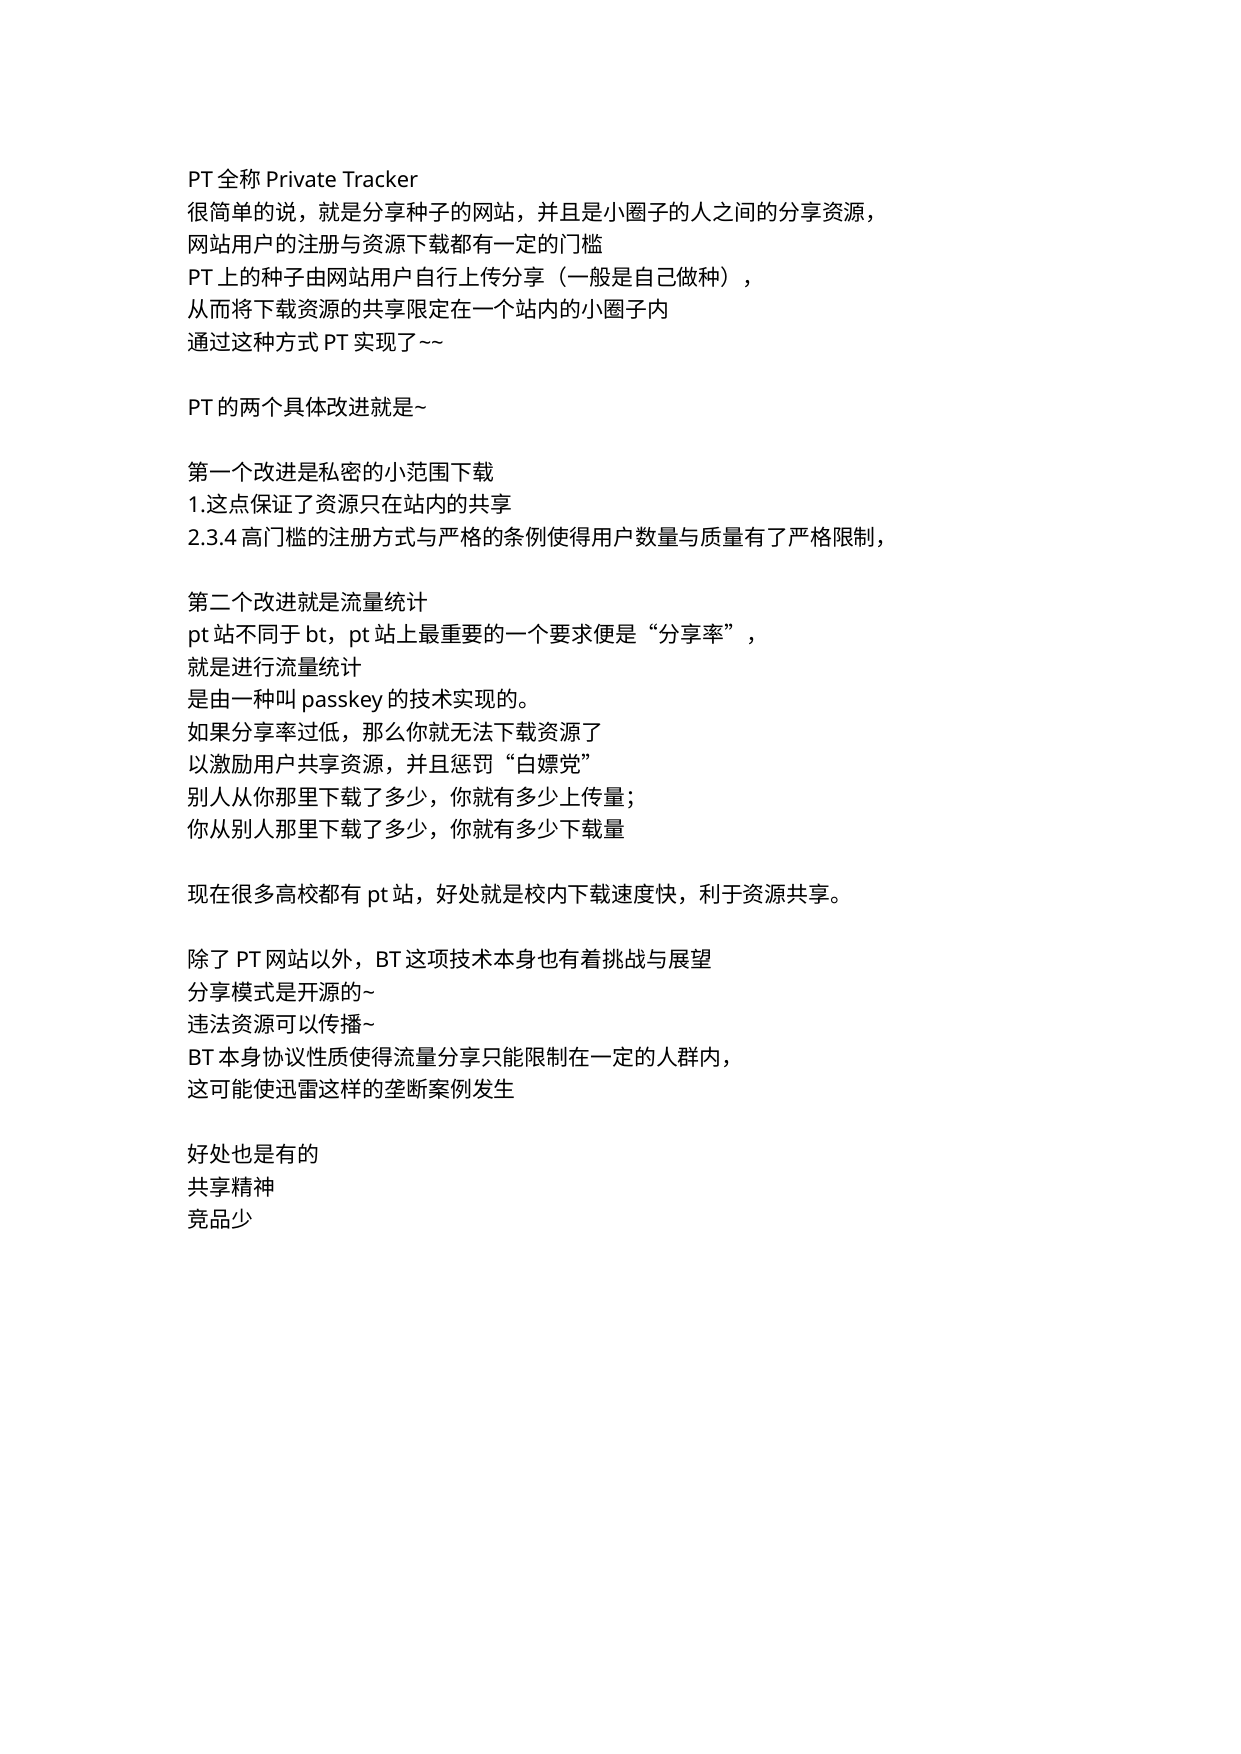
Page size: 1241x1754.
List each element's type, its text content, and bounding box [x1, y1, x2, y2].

text 2.3.4高门槛的注册方式与严格的条例使得用户数量与质量有了严格限制， [187, 519, 1053, 552]
text 别人从你那里下载了多少，你就有多少上传量； [187, 779, 1053, 812]
text 1.这点保证了资源只在站内的共享 [187, 487, 1053, 519]
text 除了PT网站以外，BT这项技术本身也有着挑战与展望 [187, 942, 1053, 974]
text PT全称Private Tracker [187, 162, 1053, 194]
text PT的两个具体改进就是~ [187, 389, 1053, 422]
text 第二个改进就是流量统计 [187, 584, 1053, 617]
text 这可能使迅雷这样的垄断案例发生 [187, 1072, 1053, 1104]
text 很简单的说，就是分享种子的网站，并且是小圈子的人之间的分享资源， [187, 194, 1053, 227]
text pt站不同于bt，pt站上最重要的一个要求便是“分享率”， [187, 617, 1053, 649]
text 就是进行流量统计 [187, 649, 1053, 682]
text 通过这种方式PT实现了~~ [187, 324, 1053, 357]
text 你从别人那里下载了多少，你就有多少下载量 [187, 812, 1053, 844]
text 现在很多高校都有pt站，好处就是校内下载速度快，利于资源共享。 [187, 877, 1053, 909]
text 网站用户的注册与资源下载都有一定的门槛 [187, 227, 1053, 259]
text 共享精神 [187, 1169, 1053, 1202]
text 以激励用户共享资源，并且惩罚“白嫖党” [187, 747, 1053, 779]
text 分享模式是开源的~ [187, 974, 1053, 1007]
text 第一个改进是私密的小范围下载 [187, 454, 1053, 487]
text BT本身协议性质使得流量分享只能限制在一定的人群内， [187, 1039, 1053, 1072]
text 从而将下载资源的共享限定在一个站内的小圈子内 [187, 292, 1053, 324]
text 是由一种叫passkey的技术实现的。 [187, 682, 1053, 714]
text 竞品少 [187, 1202, 1053, 1234]
text PT上的种子由网站用户自行上传分享（一般是自己做种）， [187, 259, 1053, 292]
text 好处也是有的 [187, 1137, 1053, 1169]
text 如果分享率过低，那么你就无法下载资源了 [187, 714, 1053, 747]
text 违法资源可以传播~ [187, 1007, 1053, 1039]
